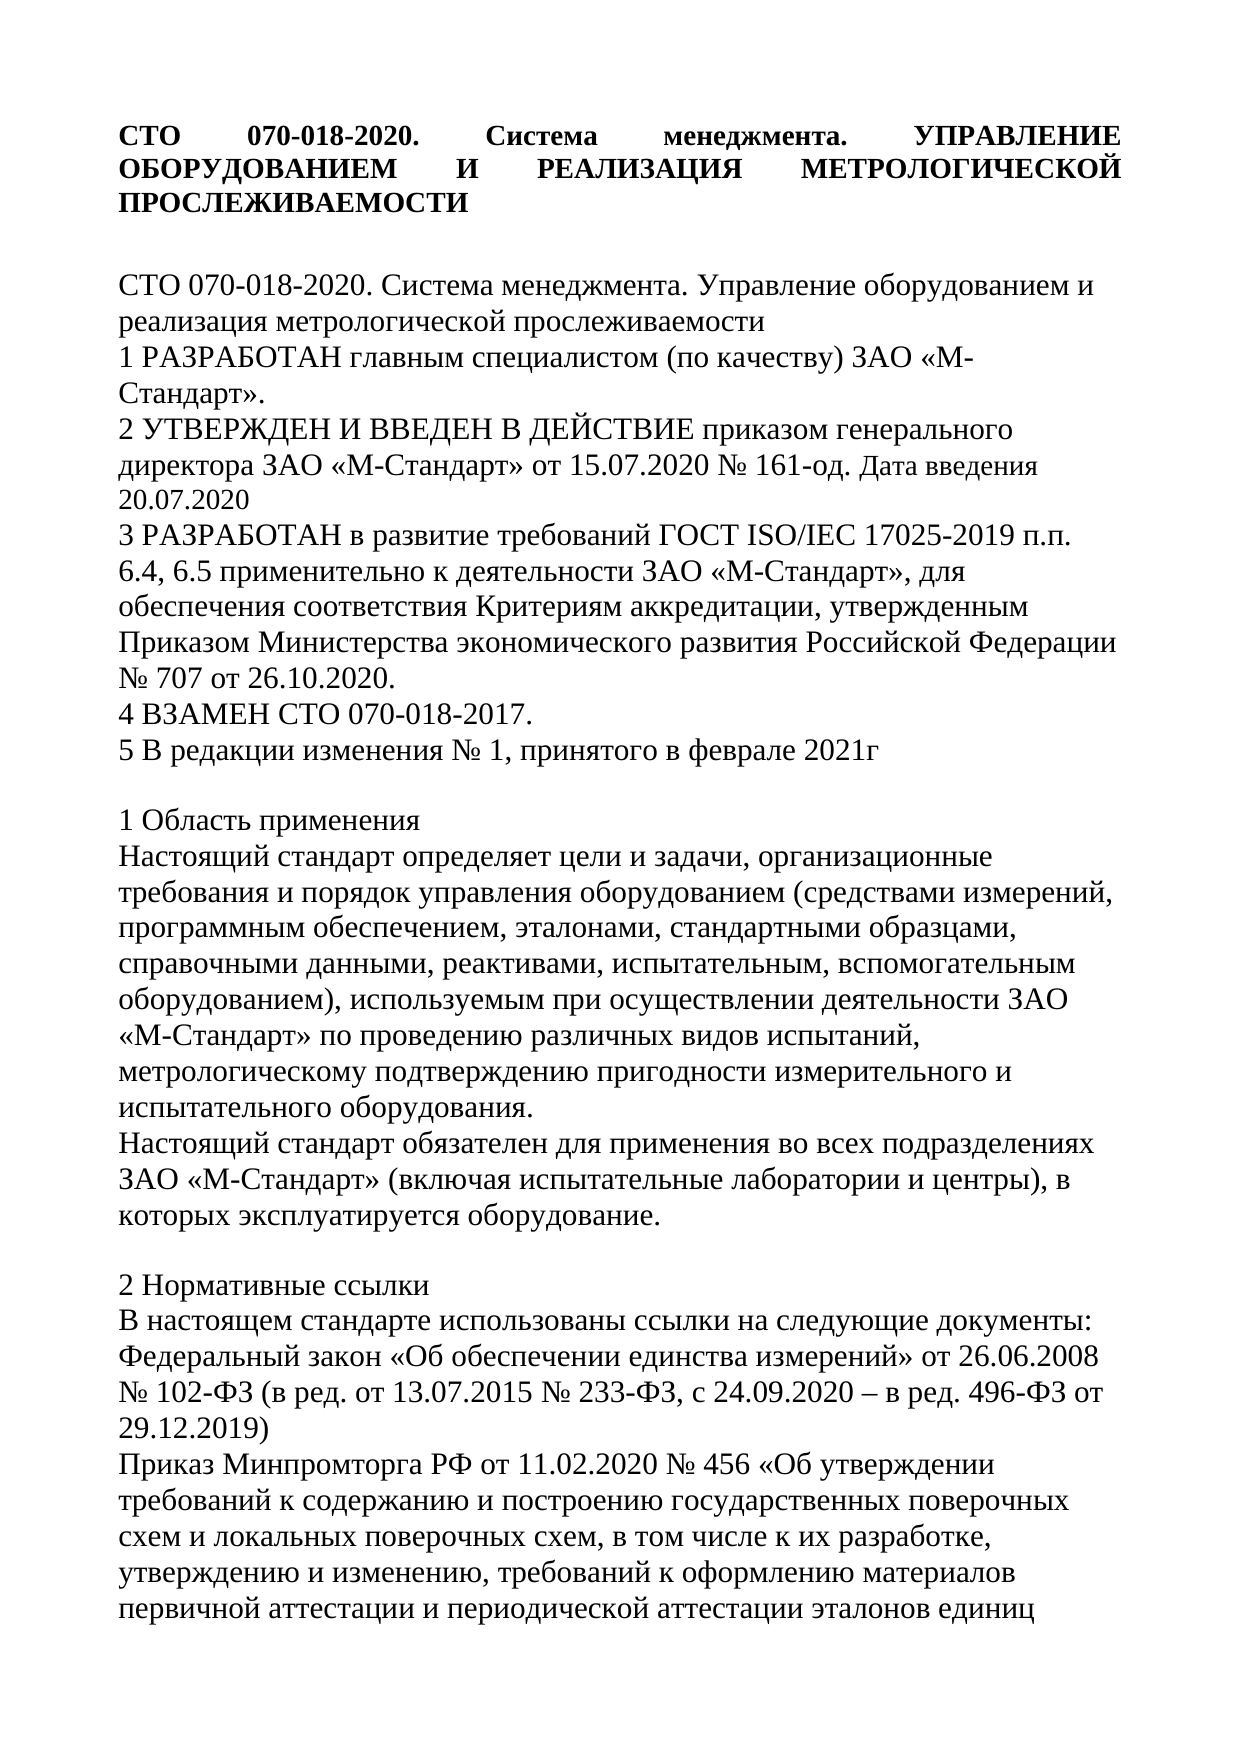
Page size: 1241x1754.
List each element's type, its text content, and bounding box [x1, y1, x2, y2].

text Федеральный закон «Об обеспечении единства измерений» от 26.06.2008 № 102-ФЗ (в ред. от 13.07.2015 № 233-ФЗ, с 24.09.2020 – в ред. 496-ФЗ от 29.12.2019) [118, 1338, 1122, 1445]
text 5 В редакции изменения № 1, принятого в феврале 2021г [118, 731, 1122, 767]
subtitle СТО 070-018-2020. Система менеджмента. УПРАВЛЕНИЕ ОБОРУДОВАНИЕМ И РЕАЛИЗАЦИЯ МЕТРОЛОГИЧЕСКОЙ ПРОСЛЕЖИВАЕМОСТИ [118, 118, 1122, 219]
text 2 УТВЕРЖДЕН И ВВЕДЕН В ДЕЙСТВИЕ приказом генерального директора ЗАО «М-Стандарт» от 15.07.2020 № 161-од. Дата введения 20.07.2020 [118, 410, 1122, 516]
text 1 Область применения [118, 801, 1122, 837]
text СТО 070-018-2020. Система менеджмента. Управление оборудованием и реализация метрологической прослеживаемости [118, 267, 1122, 338]
text 4 ВЗАМЕН СТО 070-018-2017. [118, 696, 1122, 731]
text В настоящем стандарте использованы ссылки на следующие документы: [118, 1302, 1122, 1338]
text Настоящий стандарт определяет цели и задачи, организационные требования и порядок управления оборудованием (средствами измерений, программным обеспечением, эталонами, стандартными образцами, справочными данными, реактивами, испытательным, вспомогательным оборудованием), используемым при осуществлении деятельности ЗАО «М-Стандарт» по проведению различных видов испытаний, метрологическому подтверждению пригодности измерительного и испытательного оборудования. [118, 837, 1122, 1124]
text 2 Нормативные ссылки [118, 1266, 1122, 1302]
text 1 РАЗРАБОТАН главным специалистом (по качеству) ЗАО «М-Стандарт». [118, 338, 1122, 410]
text 3 РАЗРАБОТАН в развитие требований ГОСТ ISO/IEC 17025-2019 п.п. 6.4, 6.5 применительно к деятельности ЗАО «М-Стандарт», для обеспечения соответствия Критериям аккредитации, утвержденным Приказом Министерства экономического развития Российской Федерации № 707 от 26.10.2020. [118, 516, 1122, 696]
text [118, 1445, 1122, 1625]
text Настоящий стандарт обязателен для применения во всех подразделениях ЗАО «М-Стандарт» (включая испытательные лаборатории и центры), в которых эксплуатируется оборудование. [118, 1124, 1122, 1232]
